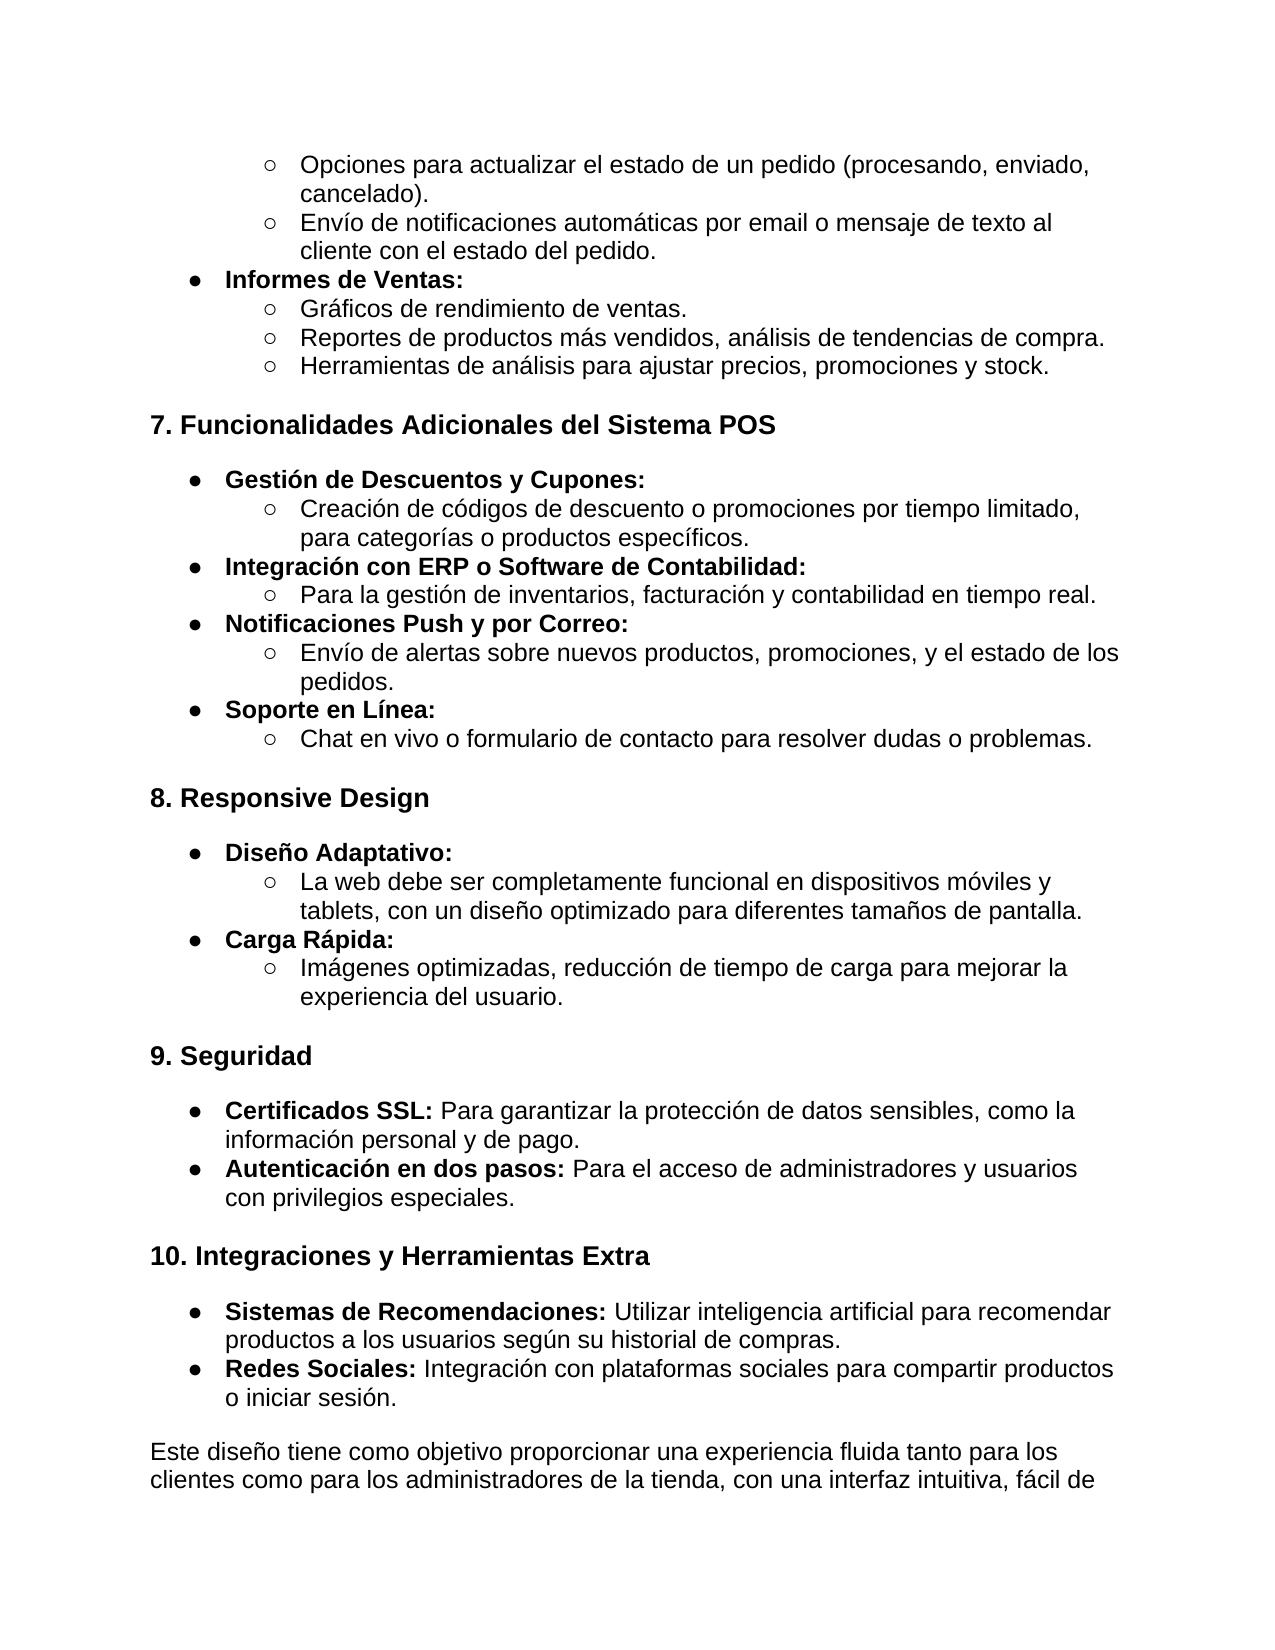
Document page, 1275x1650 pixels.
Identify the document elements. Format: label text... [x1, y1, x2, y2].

list Certificados SSL: Para garantizar la protección de datos sensibles, como la información personal y de pago. [187, 1096, 1125, 1154]
list Autenticación en dos pasos: Para el acceso de administradores y usuarios con privilegios especiales. [187, 1154, 1125, 1211]
subtitle 10. Integraciones y Herramientas Extra [150, 1240, 1125, 1272]
list Informes de Ventas: [187, 265, 1125, 294]
subtitle 9. Seguridad [150, 1040, 1125, 1071]
list Carga Rápida: [187, 924, 1125, 953]
list Imágenes optimizadas, reducción de tiempo de carga para mejorar la experiencia del usuario. [262, 953, 1125, 1011]
list Envío de notificaciones automáticas por email o mensaje de texto al cliente con el estado del pedido. [262, 207, 1125, 265]
subtitle 8. Responsive Design [150, 782, 1125, 813]
subtitle 7. Funcionalidades Adicionales del Sistema POS [150, 409, 1125, 440]
list Opciones para actualizar el estado de un pedido (procesando, enviado, cancelado). [262, 150, 1125, 207]
list Sistemas de Recomendaciones: Utilizar inteligencia artificial para recomendar productos a los usuarios según su historial de compras. [187, 1297, 1125, 1354]
list Gestión de Descuentos y Cupones: [187, 465, 1125, 494]
list Notificaciones Push y por Correo: [187, 609, 1125, 638]
list Creación de códigos de descuento o promociones por tiempo limitado, para categorías o productos específicos. [262, 494, 1125, 552]
list Redes Sociales: Integración con plataformas sociales para compartir productos o iniciar sesión. [187, 1354, 1125, 1412]
list Reportes de productos más vendidos, análisis de tendencias de compra. [262, 322, 1125, 351]
list Envío de alertas sobre nuevos productos, promociones, y el estado de los pedidos. [262, 638, 1125, 695]
list Chat en vivo o formulario de contacto para resolver dudas o problemas. [262, 724, 1125, 753]
list La web debe ser completamente funcional en dispositivos móviles y tablets, con un diseño optimizado para diferentes tamaños de pantalla. [262, 867, 1125, 924]
list Para la gestión de inventarios, facturación y contabilidad en tiempo real. [262, 580, 1125, 609]
list Diseño Adaptativo: [187, 838, 1125, 867]
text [150, 1437, 1125, 1494]
list Herramientas de análisis para ajustar precios, promociones y stock. [262, 351, 1125, 380]
list Integración con ERP o Software de Contabilidad: [187, 552, 1125, 580]
list Gráficos de rendimiento de ventas. [262, 294, 1125, 322]
list Soporte en Línea: [187, 695, 1125, 724]
